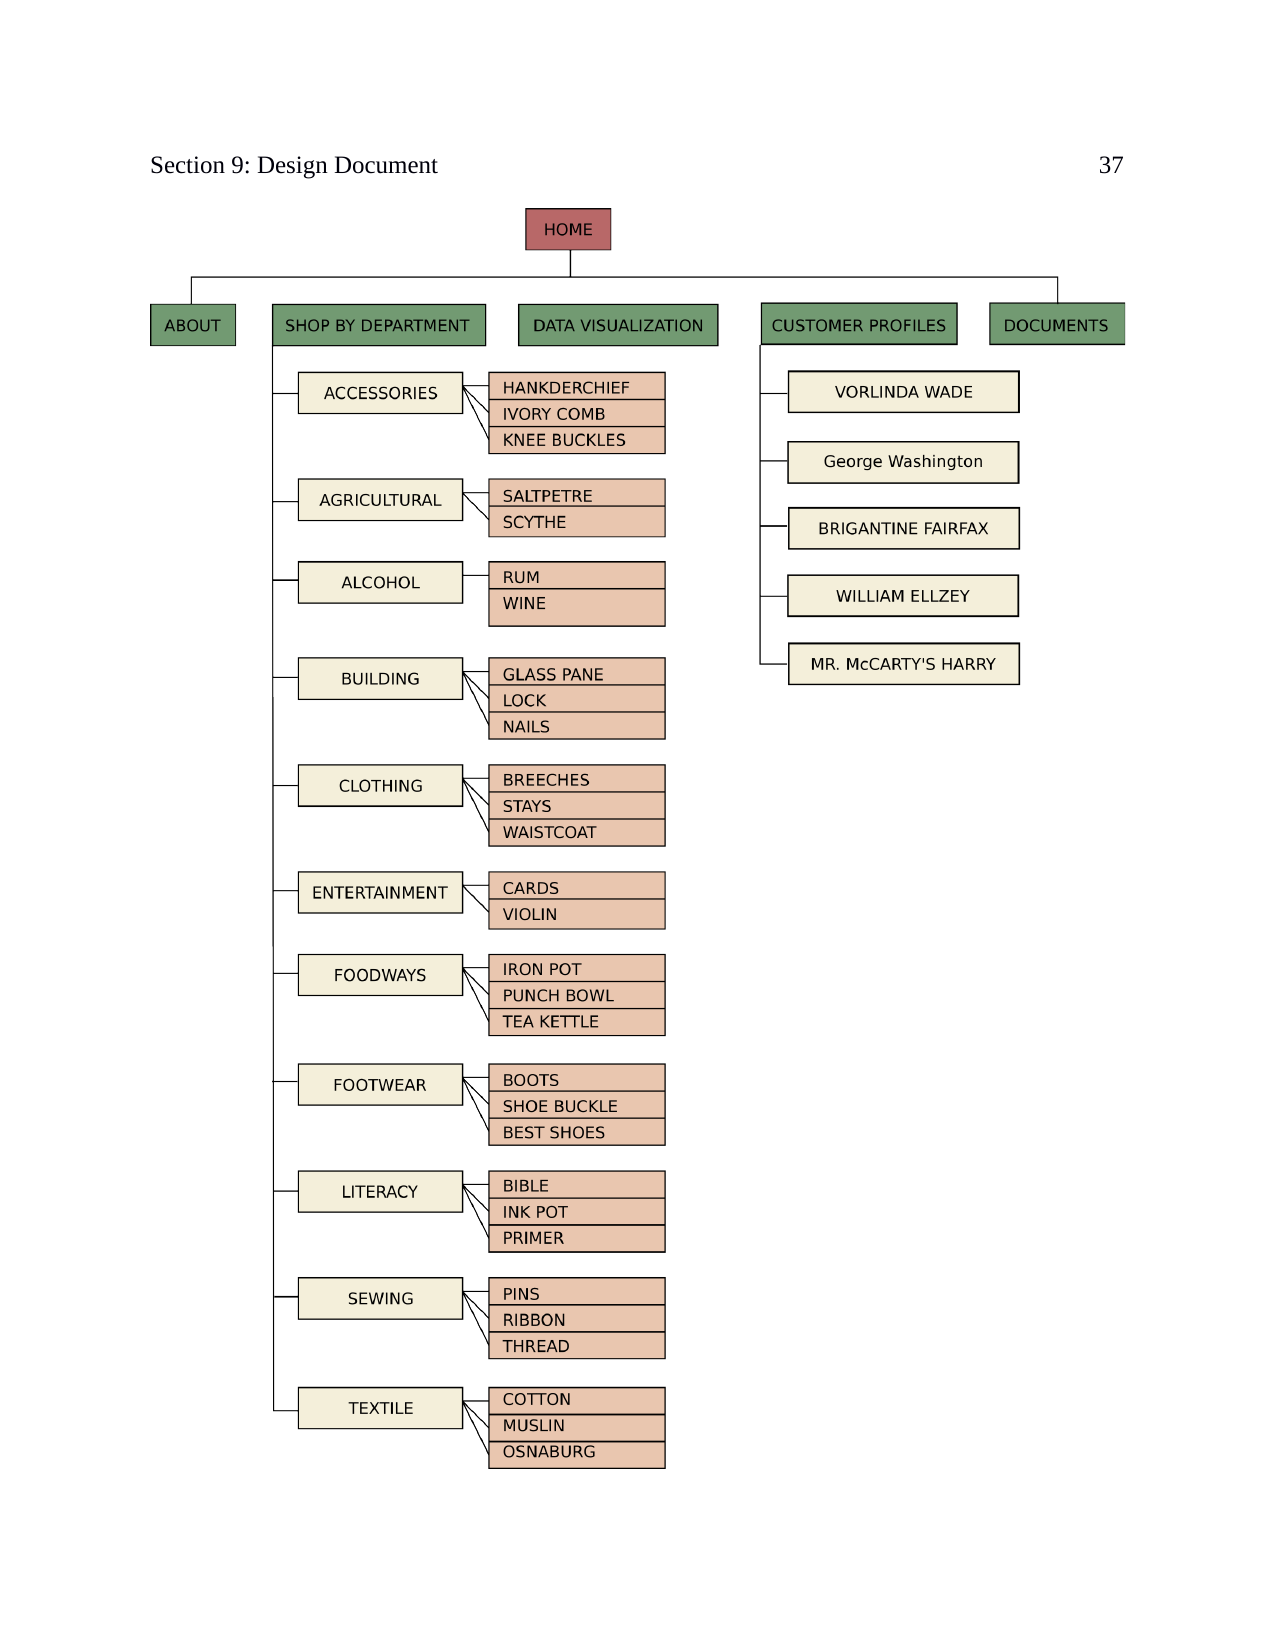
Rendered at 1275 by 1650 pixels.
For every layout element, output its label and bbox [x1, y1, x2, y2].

picture [150, 208, 1125, 1469]
